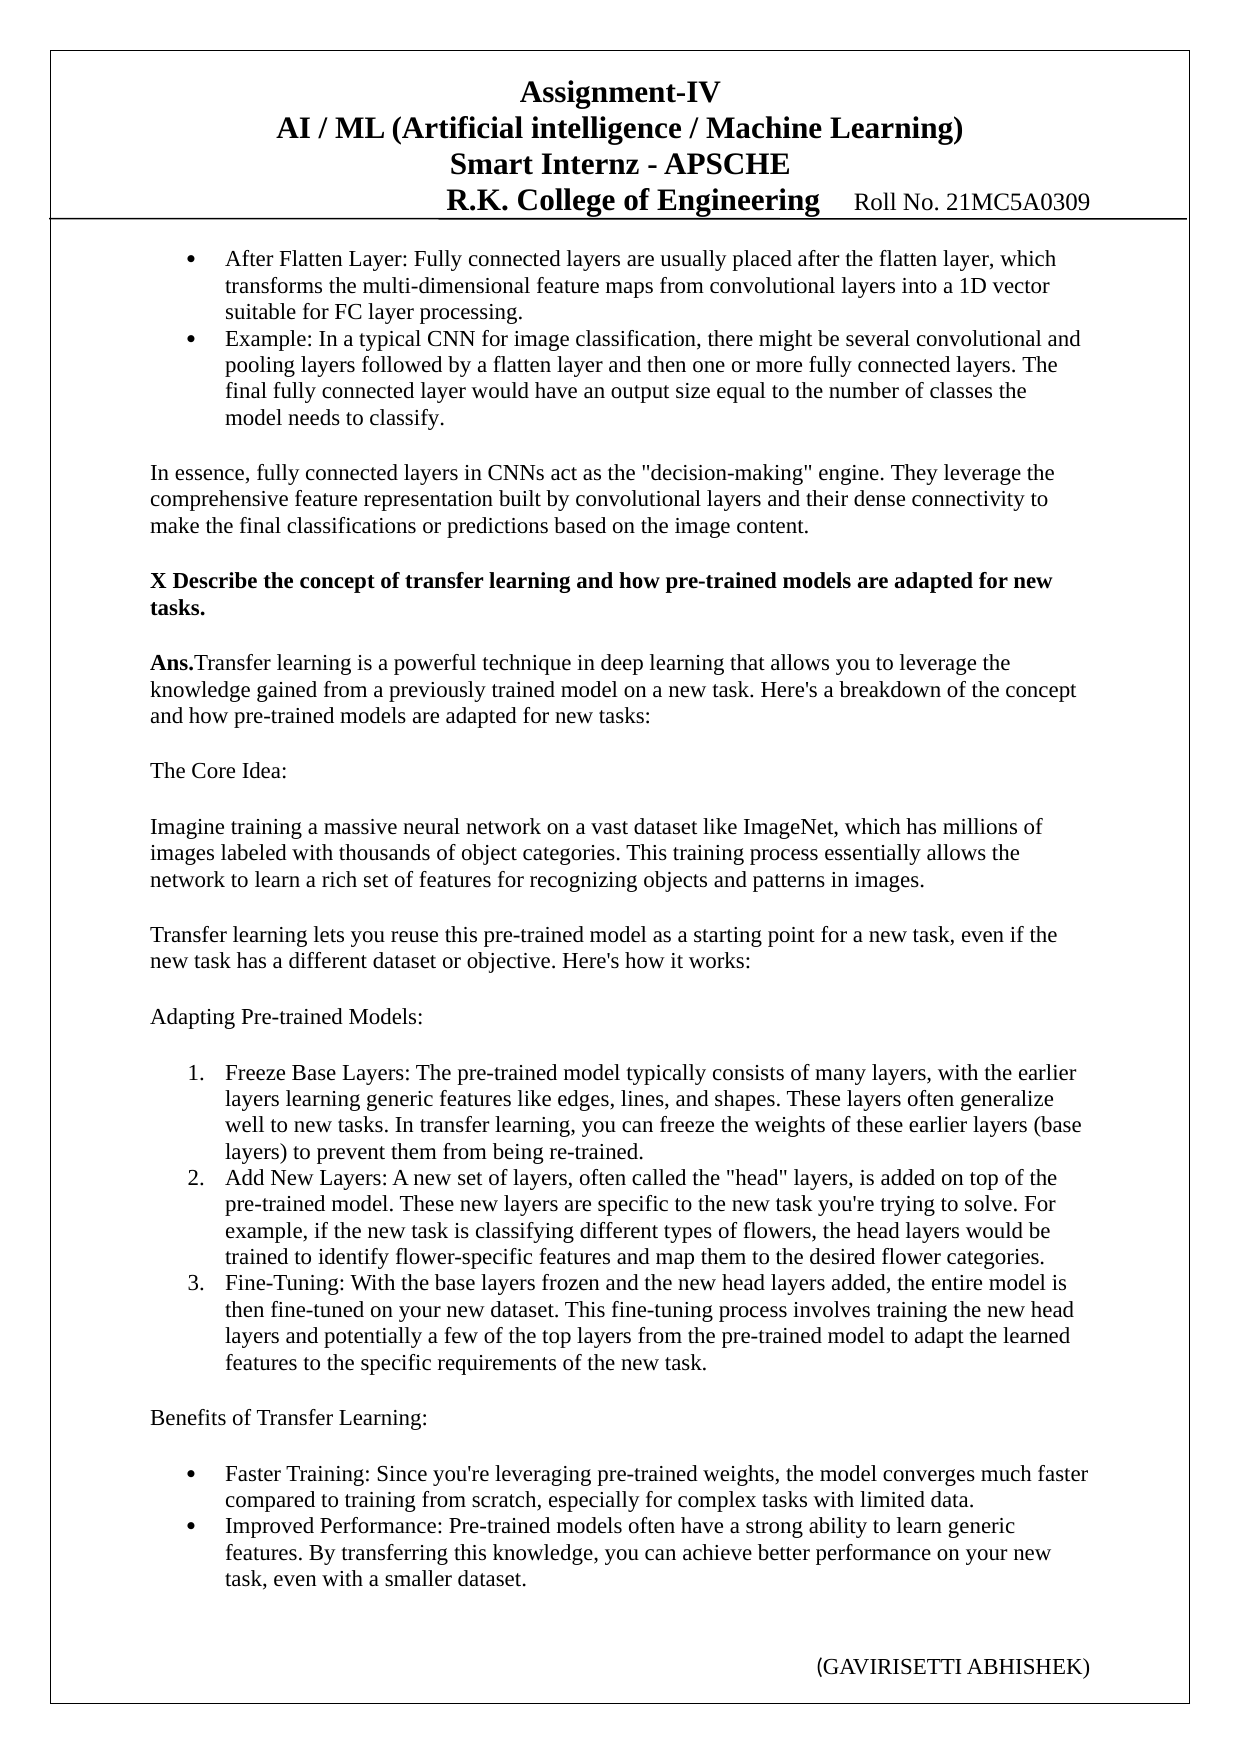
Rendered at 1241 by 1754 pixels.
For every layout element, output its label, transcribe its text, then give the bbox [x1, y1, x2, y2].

list Faster Training: Since you're leveraging pre-trained weights, the model converges much faster compared to training from scratch, especially for complex tasks with limited data. [187, 1459, 1090, 1512]
list Add New Layers: A new set of layers, often called the "head" layers, is added on top of the pre-trained model. These new layers are specific to the new task you're trying to solve. For example, if the new task is classifying different types of flowers, the head layers would be trained to identify flower-specific features and map them to the desired flower categories. [187, 1164, 1090, 1269]
text Imagine training a massive neural network on a vast dataset like ImageNet, which has millions of images labeled with thousands of object categories. This training process essentially allows the network to learn a rich set of features for recognizing objects and patterns in images. [150, 813, 1090, 892]
text Adapting Pre-trained Models: [150, 1003, 1090, 1029]
list After Flatten Layer: Fully connected layers are usually placed after the flatten layer, which transforms the multi-dimensional feature maps from convolutional layers into a 1D vector suitable for FC layer processing. [187, 246, 1090, 324]
text In essence, fully connected layers in CNNs act as the "decision-making" engine. They leverage the comprehensive feature representation built by convolutional layers and their dense connectivity to make the final classifications or predictions based on the image content. [150, 459, 1090, 538]
text Transfer learning lets you reuse this pre-trained model as a starting point for a new task, even if the new task has a different dataset or objective. Here's how it works: [150, 921, 1090, 974]
text Benefits of Transfer Learning: [150, 1404, 1090, 1430]
list Example: In a typical CNN for image classification, there might be several convolutional and pooling layers followed by a flatten layer and then one or more fully connected layers. The final fully connected layer would have an output size equal to the number of classes the model needs to classify. [187, 324, 1090, 430]
text Ans.Transfer learning is a powerful technique in deep learning that allows you to leverage the knowledge gained from a previously trained model on a new task. Here's a breakdown of the concept and how pre-trained models are adapted for new tasks: [150, 649, 1090, 728]
list Improved Performance: Pre-trained models often have a strong ability to learn generic features. By transferring this knowledge, you can achieve better performance on your new task, even with a smaller dataset. [187, 1512, 1090, 1591]
list Fine-Tuning: With the base layers frozen and the new head layers added, the entire model is then fine-tuned on your new dataset. This fine-tuning process involves training the new head layers and potentially a few of the top layers from the pre-trained model to adapt the learned features to the specific requirements of the new task. [187, 1269, 1090, 1375]
text X Describe the concept of transfer learning and how pre-trained models are adapted for new tasks. [150, 567, 1090, 620]
text The Core Idea: [150, 757, 1090, 784]
list Freeze Base Layers: The pre-trained model typically consists of many layers, with the earlier layers learning generic features like edges, lines, and shapes. These layers often generalize well to new tasks. In transfer learning, you can freeze the weights of these earlier layers (base layers) to prevent them from being re-trained. [187, 1059, 1090, 1164]
